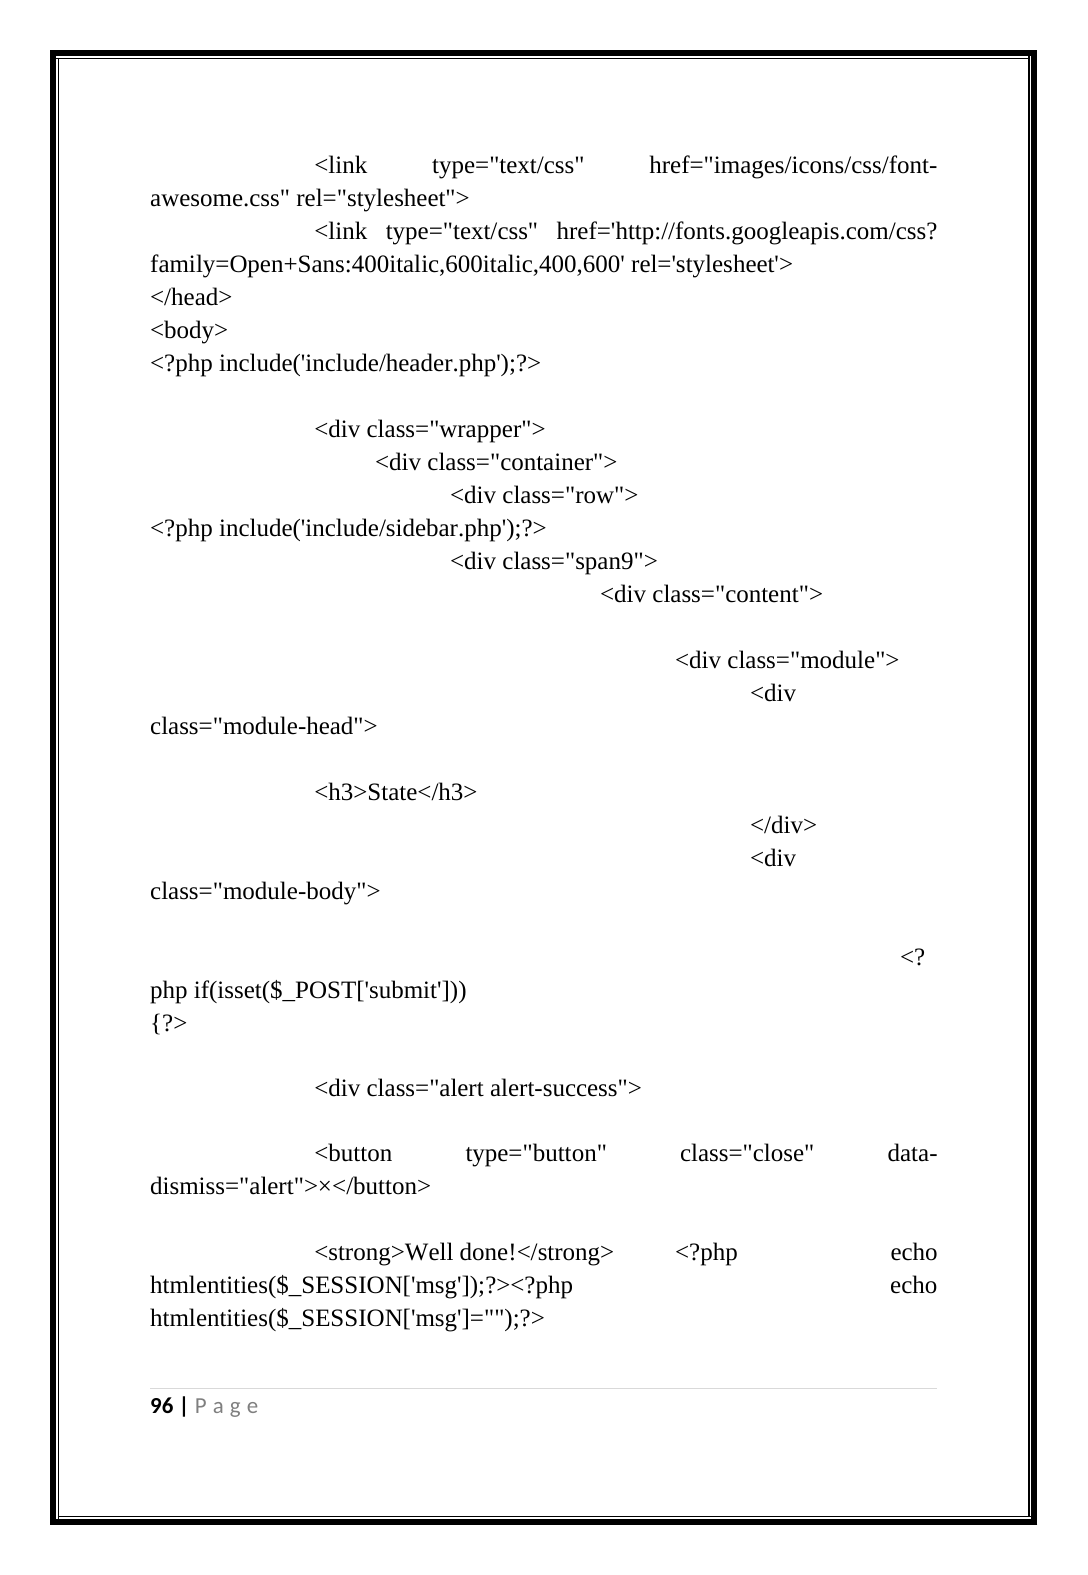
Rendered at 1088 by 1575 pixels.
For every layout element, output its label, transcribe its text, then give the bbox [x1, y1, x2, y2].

text </div> [150, 810, 937, 838]
text <div class="module-head"> [150, 678, 937, 740]
text <link type="text/css" href="images/icons/css/font-awesome.css" rel="stylesheet"> [150, 150, 937, 212]
text <link type="text/css" href='http://fonts.googleapis.com/css?family=Open+Sans:400italic,600italic,400,600' rel='stylesheet'> [150, 216, 937, 278]
text <body> [150, 315, 937, 344]
text <?php include('include/header.php');?> [150, 348, 937, 377]
text <div class="container"> [150, 447, 937, 476]
text <div class="module-body"> [150, 843, 937, 904]
text <?php if(isset($_POST['submit'])) [150, 942, 937, 1003]
text {?> [150, 1008, 937, 1037]
text <div class="alert alert-success"> [150, 1041, 937, 1102]
text <h3>State</h3> [150, 744, 937, 805]
text <button type="button" class="close" data-dismiss="alert">×</button> [150, 1106, 937, 1200]
text <div class="span9"> [150, 546, 937, 575]
text <div class="module"> [150, 645, 937, 674]
text <div class="row"> [150, 480, 937, 509]
text <?php include('include/sidebar.php');?> [150, 513, 937, 542]
text <div class="wrapper"> [150, 414, 937, 443]
text <strong>Well done!</strong> <?php echo htmlentities($_SESSION['msg']);?><?php echo htmlentities($_SESSION['msg']="");?> [150, 1204, 937, 1332]
text </head> [150, 282, 937, 311]
text <div class="content"> [150, 579, 937, 608]
